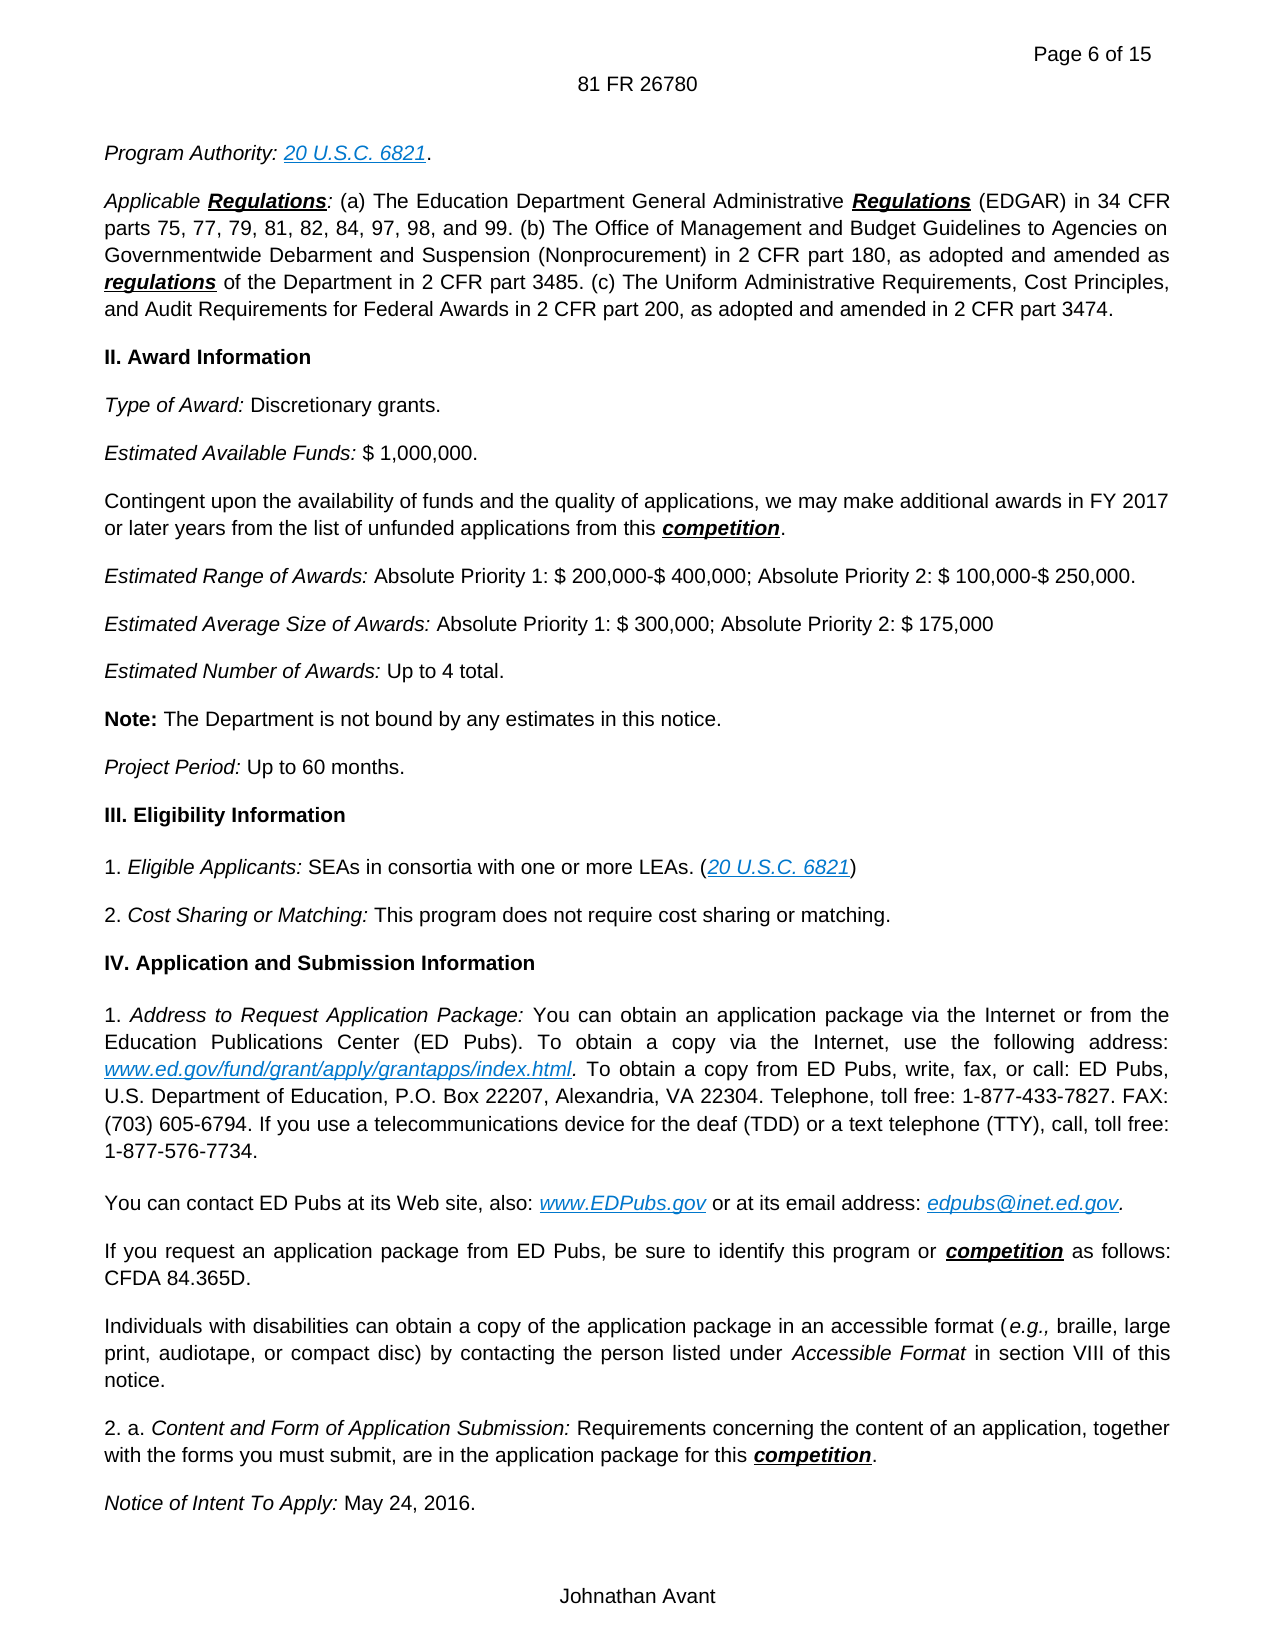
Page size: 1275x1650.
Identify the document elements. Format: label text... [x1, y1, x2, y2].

text Program Authority: 20 U.S.C. 6821. [104, 137, 1171, 164]
text Note: The Department is not bound by any estimates in this notice. [104, 704, 1171, 731]
text 1. Address to Request Application Package: You can obtain an application package via the Internet or from the Education Publications Center (ED Pubs). To obtain a copy via the Internet, use the following address: www.ed.gov/fund/grant/apply/grantapps/index.html. To obtain a copy from ED Pubs, write, fax, or call: ED Pubs, U.S. Department of Education, P.O. Box 22207, Alexandria, VA 22304. Telephone, toll free: 1-877-433-7827. FAX: (703) 605-6794. If you use a telecommunications device for the deaf (TDD) or a text telephone (TTY), call, toll free: 1-877-576-7734. [104, 1000, 1171, 1162]
text Project Period: Up to 60 months. [104, 752, 1171, 779]
text III. Eligibility Information [104, 800, 1171, 827]
text Estimated Available Funds: $ 1,000,000. [104, 437, 1171, 464]
text Individuals with disabilities can obtain a copy of the application package in an accessible format (e.g., braille, large print, audiotape, or compact disc) by contacting the person listed under Accessible Format in section VIII of this notice. [104, 1310, 1171, 1392]
text 2. a. Content and Form of Application Submission: Requirements concerning the content of an application, together with the forms you must submit, are in the application package for this competition. [104, 1412, 1171, 1467]
text Type of Award: Discretionary grants. [104, 389, 1171, 417]
text Applicable Regulations: (a) The Education Department General Administrative Regulations (EDGAR) in 34 CFR parts 75, 77, 79, 81, 82, 84, 97, 98, and 99. (b) The Office of Management and Budget Guidelines to Agencies on Governmentwide Debarment and Suspension (Nonprocurement) in 2 CFR part 180, as adopted and amended as regulations of the Department in 2 CFR part 3485. (c) The Uniform Administrative Requirements, Cost Principles, and Audit Requirements for Federal Awards in 2 CFR part 200, as adopted and amended in 2 CFR part 3474. [104, 185, 1171, 321]
text 1. Eligible Applicants: SEAs in consortia with one or more LEAs. (20 U.S.C. 6821) [104, 852, 1171, 879]
text II. Award Information [104, 342, 1171, 369]
text Estimated Average Size of Awards: Absolute Priority 1: $ 300,000; Absolute Priority 2: $ 175,000 [104, 608, 1171, 635]
text IV. Application and Submission Information [104, 948, 1171, 975]
text Estimated Number of Awards: Up to 4 total. [104, 656, 1171, 683]
text Notice of Intent To Apply: May 24, 2016. [104, 1487, 1171, 1514]
text Contingent upon the availability of funds and the quality of applications, we may make additional awards in FY 2017 or later years from the list of unfunded applications from this competition. [104, 485, 1171, 539]
text 2. Cost Sharing or Matching: This program does not require cost sharing or matching. [104, 900, 1171, 927]
text Estimated Range of Awards: Absolute Priority 1: $ 200,000-$ 400,000; Absolute Priority 2: $ 100,000-$ 250,000. [104, 560, 1171, 587]
text If you request an application package from ED Pubs, be sure to identify this program or competition as follows: CFDA 84.365D. [104, 1235, 1171, 1289]
text You can contact ED Pubs at its Web site, also: www.EDPubs.gov or at its email address: edpubs@inet.ed.gov. [104, 1187, 1171, 1214]
